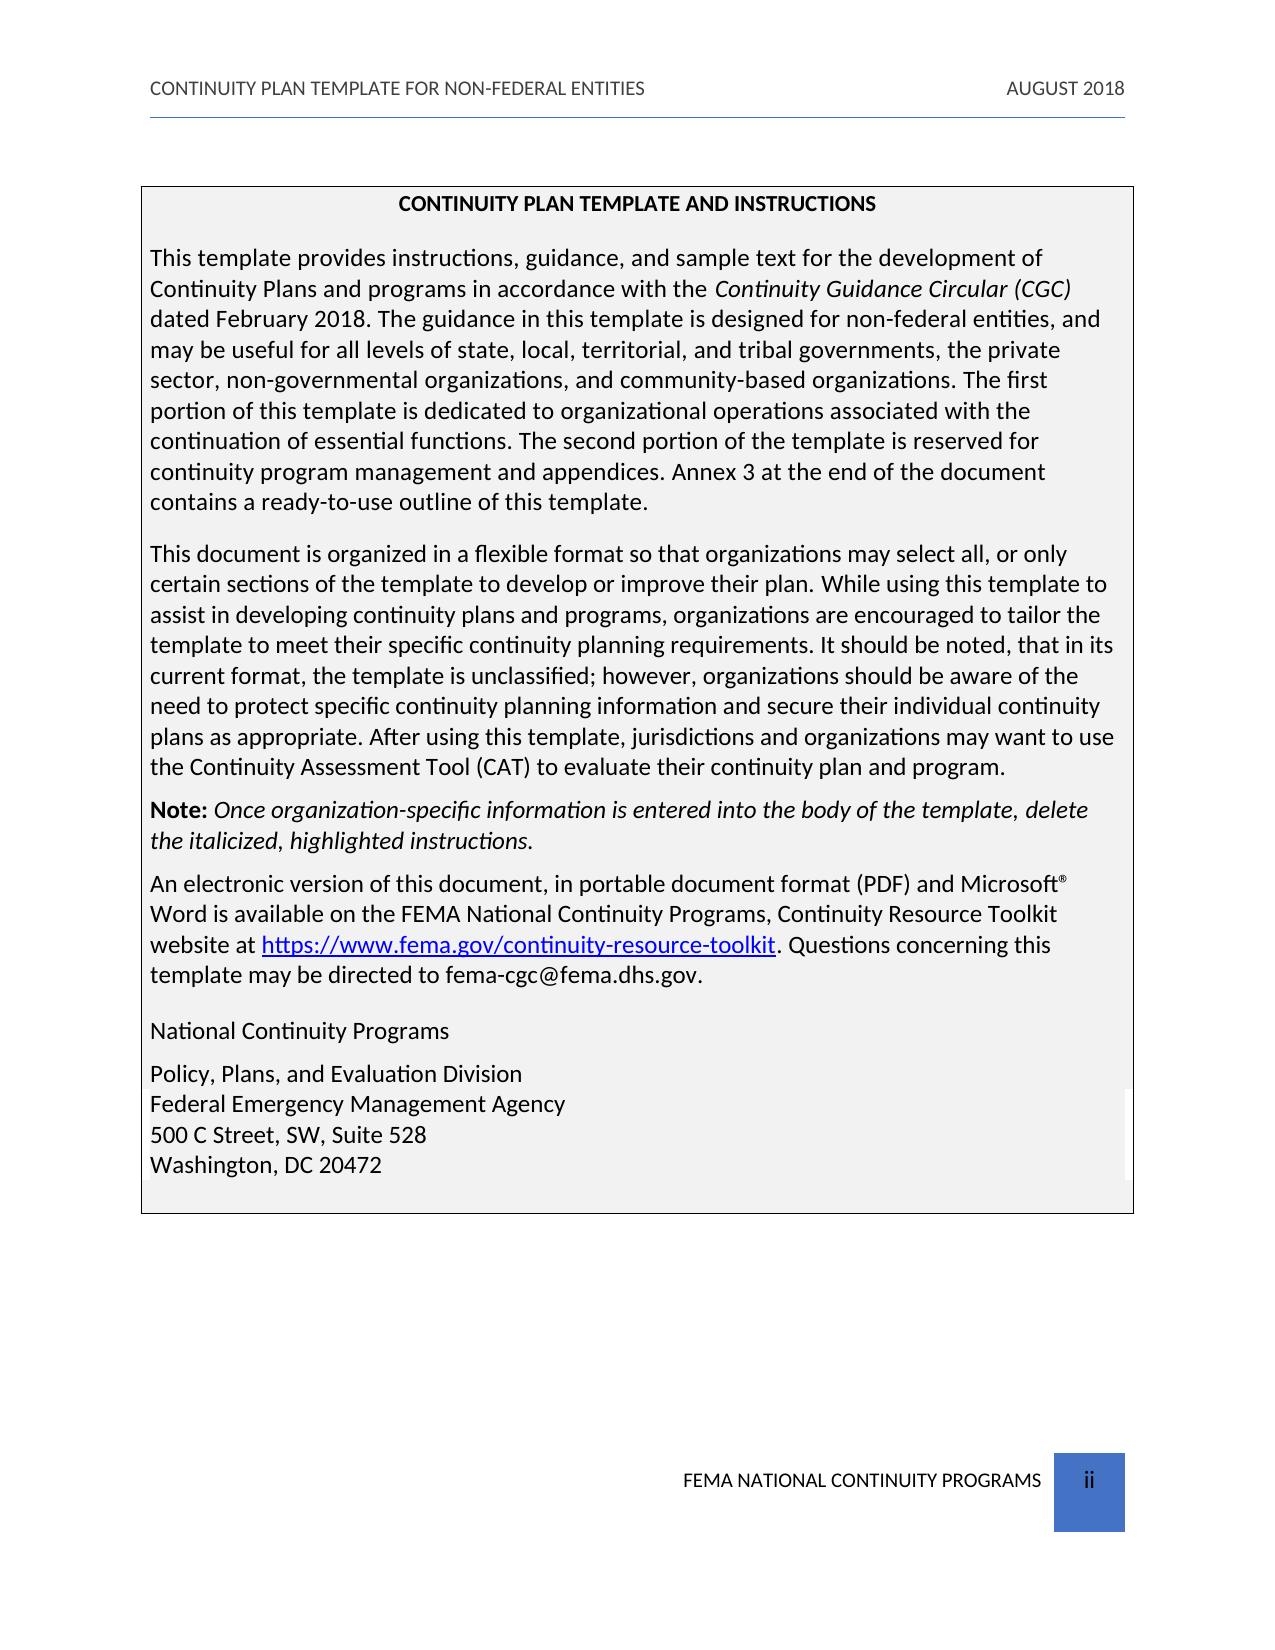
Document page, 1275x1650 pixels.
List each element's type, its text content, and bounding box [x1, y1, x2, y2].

text An electronic version of this document, in portable document format (PDF) and Microsoft® Word is available on the FEMA National Continuity Programs, Continuity Resource Toolkit website at https://www.fema.gov/continuity-resource-toolkit. Questions concerning this template may be directed to fema-cgc@fema.dhs.gov. [142, 865, 1133, 990]
text This document is organized in a flexible format so that organizations may select all, or only certain sections of the template to develop or improve their plan. While using this template to assist in developing continuity plans and programs, organizations are encouraged to tailor the template to meet their specific continuity planning requirements. It should be noted, that in its current format, the template is unclassified; however, organizations should be aware of the need to protect specific continuity planning information and secure their individual continuity plans as appropriate. After using this template, jurisdictions and organizations may want to use the Continuity Assessment Tool (CAT) to evaluate their continuity plan and program. [142, 535, 1133, 782]
text Washington, DC 20472 [150, 1150, 1125, 1177]
text National Continuity Programs [142, 1012, 1133, 1046]
text This template provides instructions, guidance, and sample text for the development of Continuity Plans and programs in accordance with the Continuity Guidance Circular (CGC) dated February 2018. The guidance in this template is designed for non-federal entities, and may be useful for all levels of state, local, territorial, and tribal governments, the private sector, non-governmental organizations, and community-based organizations. The first portion of this template is dedicated to organizational operations associated with the continuation of essential functions. The second portion of the template is reserved for continuity program management and appendices. Annex 3 at the end of the document contains a ready-to-use outline of this template. [142, 239, 1133, 517]
text CONTINUITY PLAN TEMPLATE AND INSTRUCTIONS [142, 187, 1133, 217]
text Federal Emergency Management Agency [150, 1089, 1125, 1119]
text Policy, Plans, and Evaluation Division [142, 1055, 1133, 1089]
text Note: Once organization-specific information is entered into the body of the template, delete the italicized, highlighted instructions. [142, 791, 1133, 856]
text 500 C Street, SW, Suite 528 [150, 1119, 1125, 1150]
